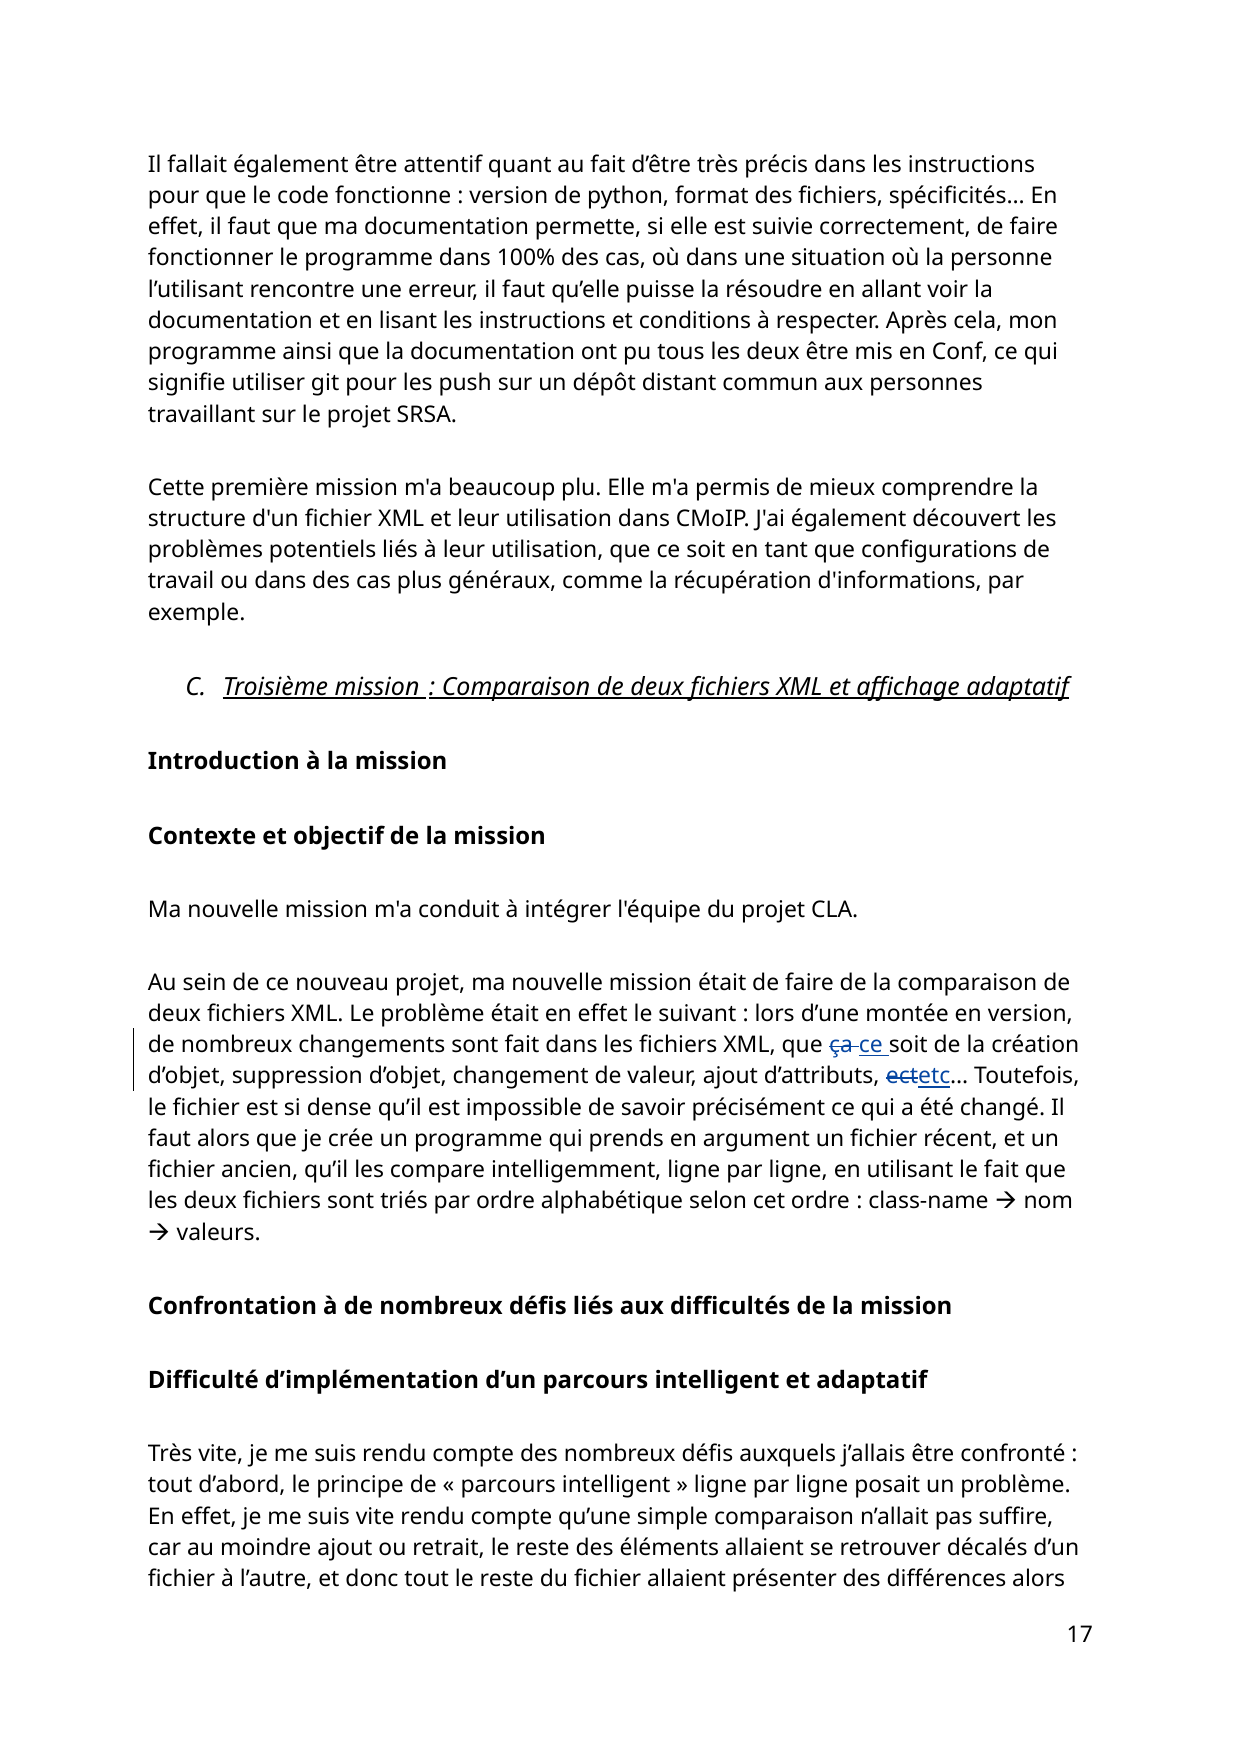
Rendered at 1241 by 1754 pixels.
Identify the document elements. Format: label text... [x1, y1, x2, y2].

list Troisième mission : Comparaison de deux fichiers XML et affichage adaptatif [185, 668, 1093, 702]
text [148, 148, 1093, 429]
text Contexte et objectif de la mission [148, 818, 1093, 851]
text Introduction à la mission [148, 744, 1093, 777]
text Confrontation à de nombreux défis liés aux difficultés de la mission [148, 1288, 1093, 1321]
text Cette première mission m'a beaucoup plu. Elle m'a permis de mieux comprendre la structure d'un fichier XML et leur utilisation dans CMoIP. J'ai également découvert les problèmes potentiels liés à leur utilisation, que ce soit en tant que configurations de travail ou dans des cas plus généraux, comme la récupération d'informations, par exemple. [148, 471, 1093, 627]
text Au sein de ce nouveau projet, ma nouvelle mission était de faire de la comparaison de deux fichiers XML. Le problème était en effet le suivant : lors d’une montée en version, de nombreux changements sont fait dans les fichiers XML, que soit de la création d’objet, suppression d’objet, changement de valeur, ajout d’attributs, … Toutefois, le fichier est si dense qu’il est impossible de savoir précisément ce qui a été changé. Il faut alors que je crée un programme qui prends en argument un fichier récent, et un fichier ancien, qu’il les compare intelligemment, ligne par ligne, en utilisant le fait que les deux fichiers sont triés par ordre alphabétique selon cet ordre : class-name nom valeurs. [148, 966, 1093, 1247]
text Ma nouvelle mission m'a conduit à intégrer l'équipe du projet CLA. [148, 893, 1093, 924]
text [148, 1437, 1093, 1593]
text Difficulté d’implémentation d’un parcours intelligent et adaptatif [148, 1363, 1093, 1395]
